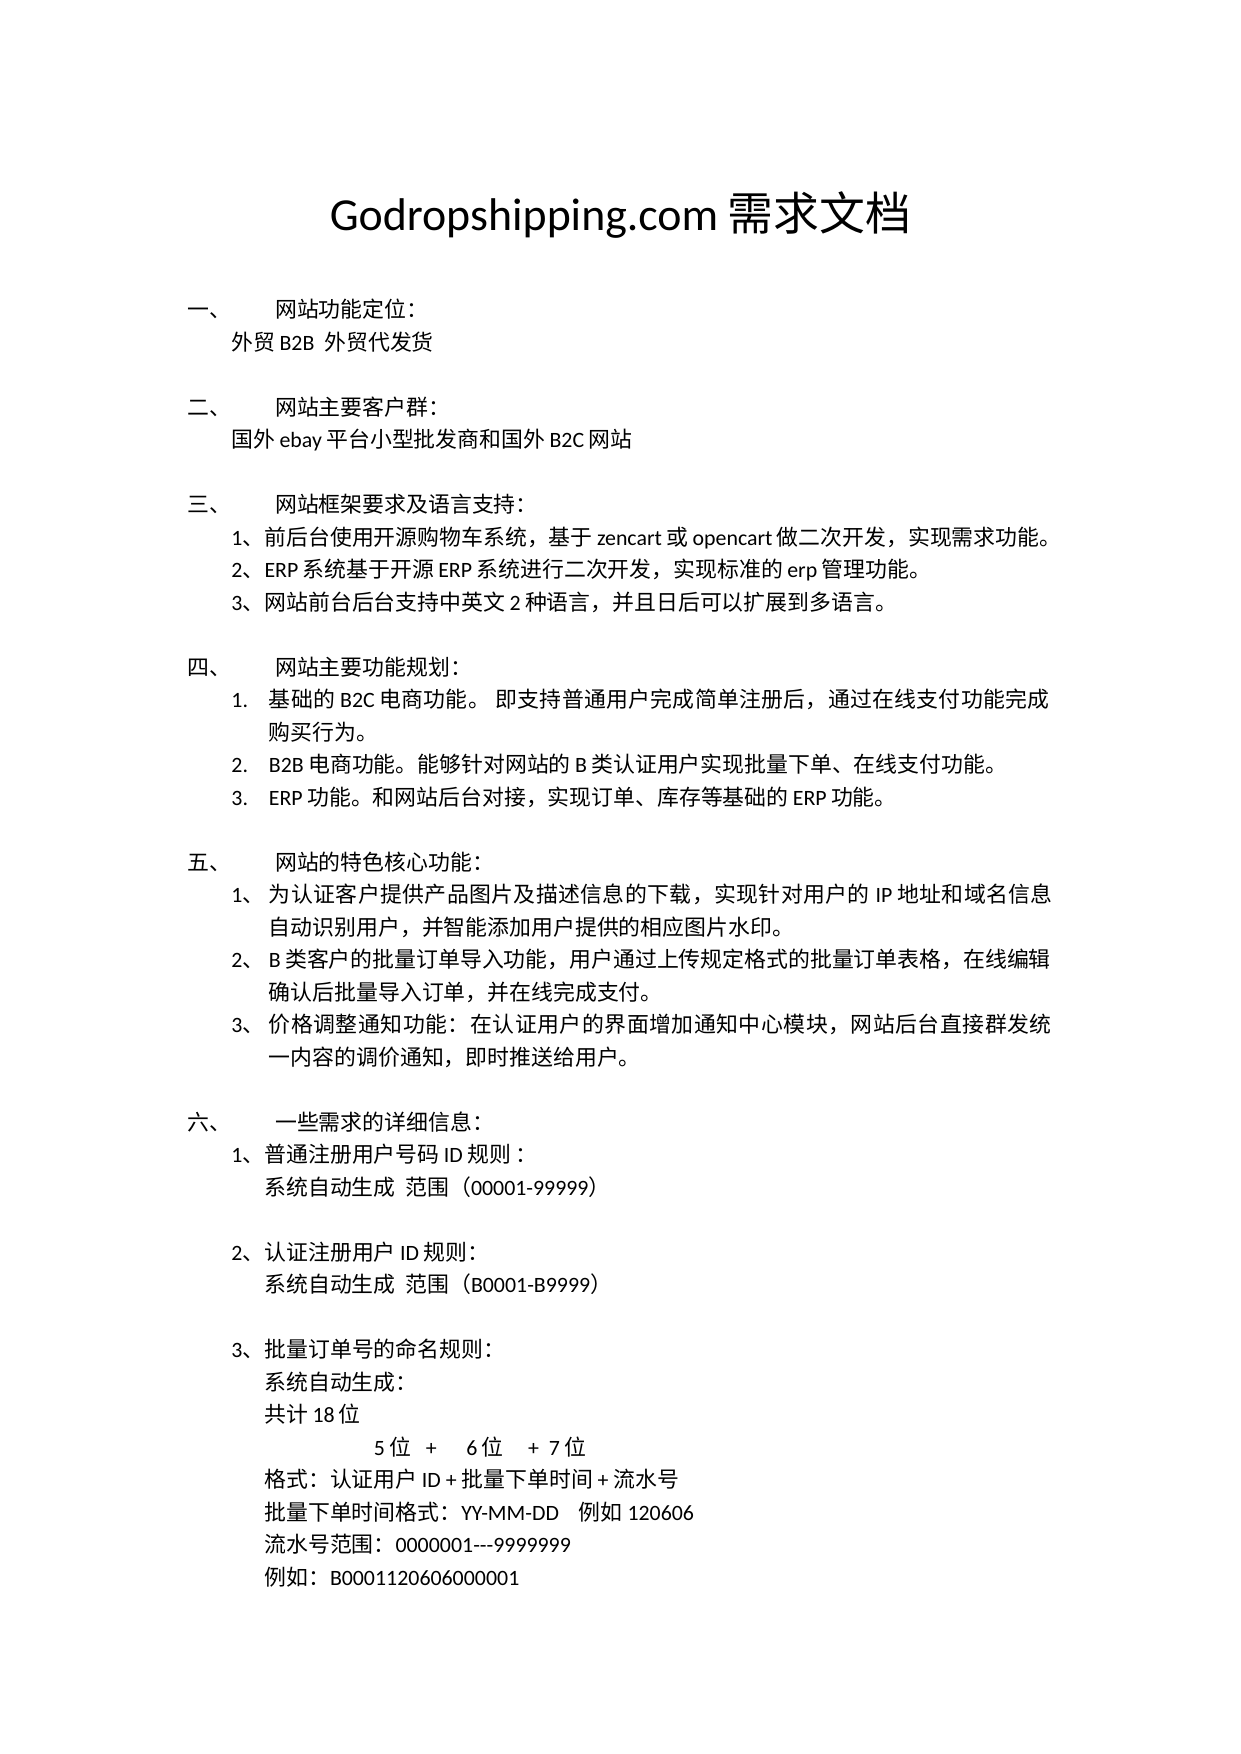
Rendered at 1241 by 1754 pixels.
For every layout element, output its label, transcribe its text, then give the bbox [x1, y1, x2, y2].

list ERP功能。和网站后台对接，实现订单、库存等基础的ERP功能。 [231, 779, 1053, 812]
text 格式：认证用户ID + 批量下单时间 + 流水号 [187, 1462, 1053, 1494]
list 网站的特色核心功能： [187, 844, 1053, 877]
list 为认证客户提供产品图片及描述信息的下载，实现针对用户的IP地址和域名信息自动识别用户，并智能添加用户提供的相应图片水印。 [231, 877, 1053, 942]
text 2、认证注册用户ID规则： [187, 1234, 1053, 1267]
list 国外ebay平台小型批发商和国外B2C网站 [231, 422, 1053, 454]
list B2B电商功能。能够针对网站的B类认证用户实现批量下单、在线支付功能。 [231, 747, 1053, 779]
text 系统自动生成： [187, 1364, 1053, 1397]
list 2、ERP系统基于开源ERP系统进行二次开发，实现标准的erp管理功能。 [231, 552, 1053, 584]
list 网站功能定位： [187, 292, 1053, 324]
text 批量下单时间格式：YY-MM-DD 例如 120606 [187, 1494, 1053, 1527]
list 外贸B2B 外贸代发货 [231, 324, 1053, 357]
text 例如：B0001120606000001 [187, 1559, 1053, 1592]
list 一些需求的详细信息： [187, 1104, 1053, 1137]
list 价格调整通知功能：在认证用户的界面增加通知中心模块，网站后台直接群发统一内容的调价通知，即时推送给用户。 [231, 1007, 1053, 1072]
text 系统自动生成 范围（00001-99999） [187, 1169, 1053, 1202]
list 网站主要功能规划： [187, 649, 1053, 682]
text 3、批量订单号的命名规则： [187, 1332, 1053, 1364]
list 基础的B2C电商功能。 即支持普通用户完成简单注册后，通过在线支付功能完成购买行为。 [231, 682, 1053, 747]
text 共计18位 [187, 1397, 1053, 1429]
text 系统自动生成 范围（B0001-B9999） [187, 1267, 1053, 1299]
text 5位 + 6位 + 7位 [187, 1429, 1053, 1462]
list B类客户的批量订单导入功能，用户通过上传规定格式的批量订单表格，在线编辑确认后批量导入订单，并在线完成支付。 [231, 942, 1053, 1007]
text 流水号范围：0000001---9999999 [187, 1527, 1053, 1559]
text Godropshipping.com需求文档 [187, 162, 1053, 259]
list 网站主要客户群： [187, 389, 1053, 422]
list 网站框架要求及语言支持： [187, 487, 1053, 519]
list 1、前后台使用开源购物车系统，基于zencart或opencart做二次开发，实现需求功能。 [231, 519, 1053, 552]
list 3、网站前台后台支持中英文2种语言，并且日后可以扩展到多语言。 [231, 584, 1053, 617]
text 1、普通注册用户号码ID规则 ： [231, 1137, 1053, 1169]
